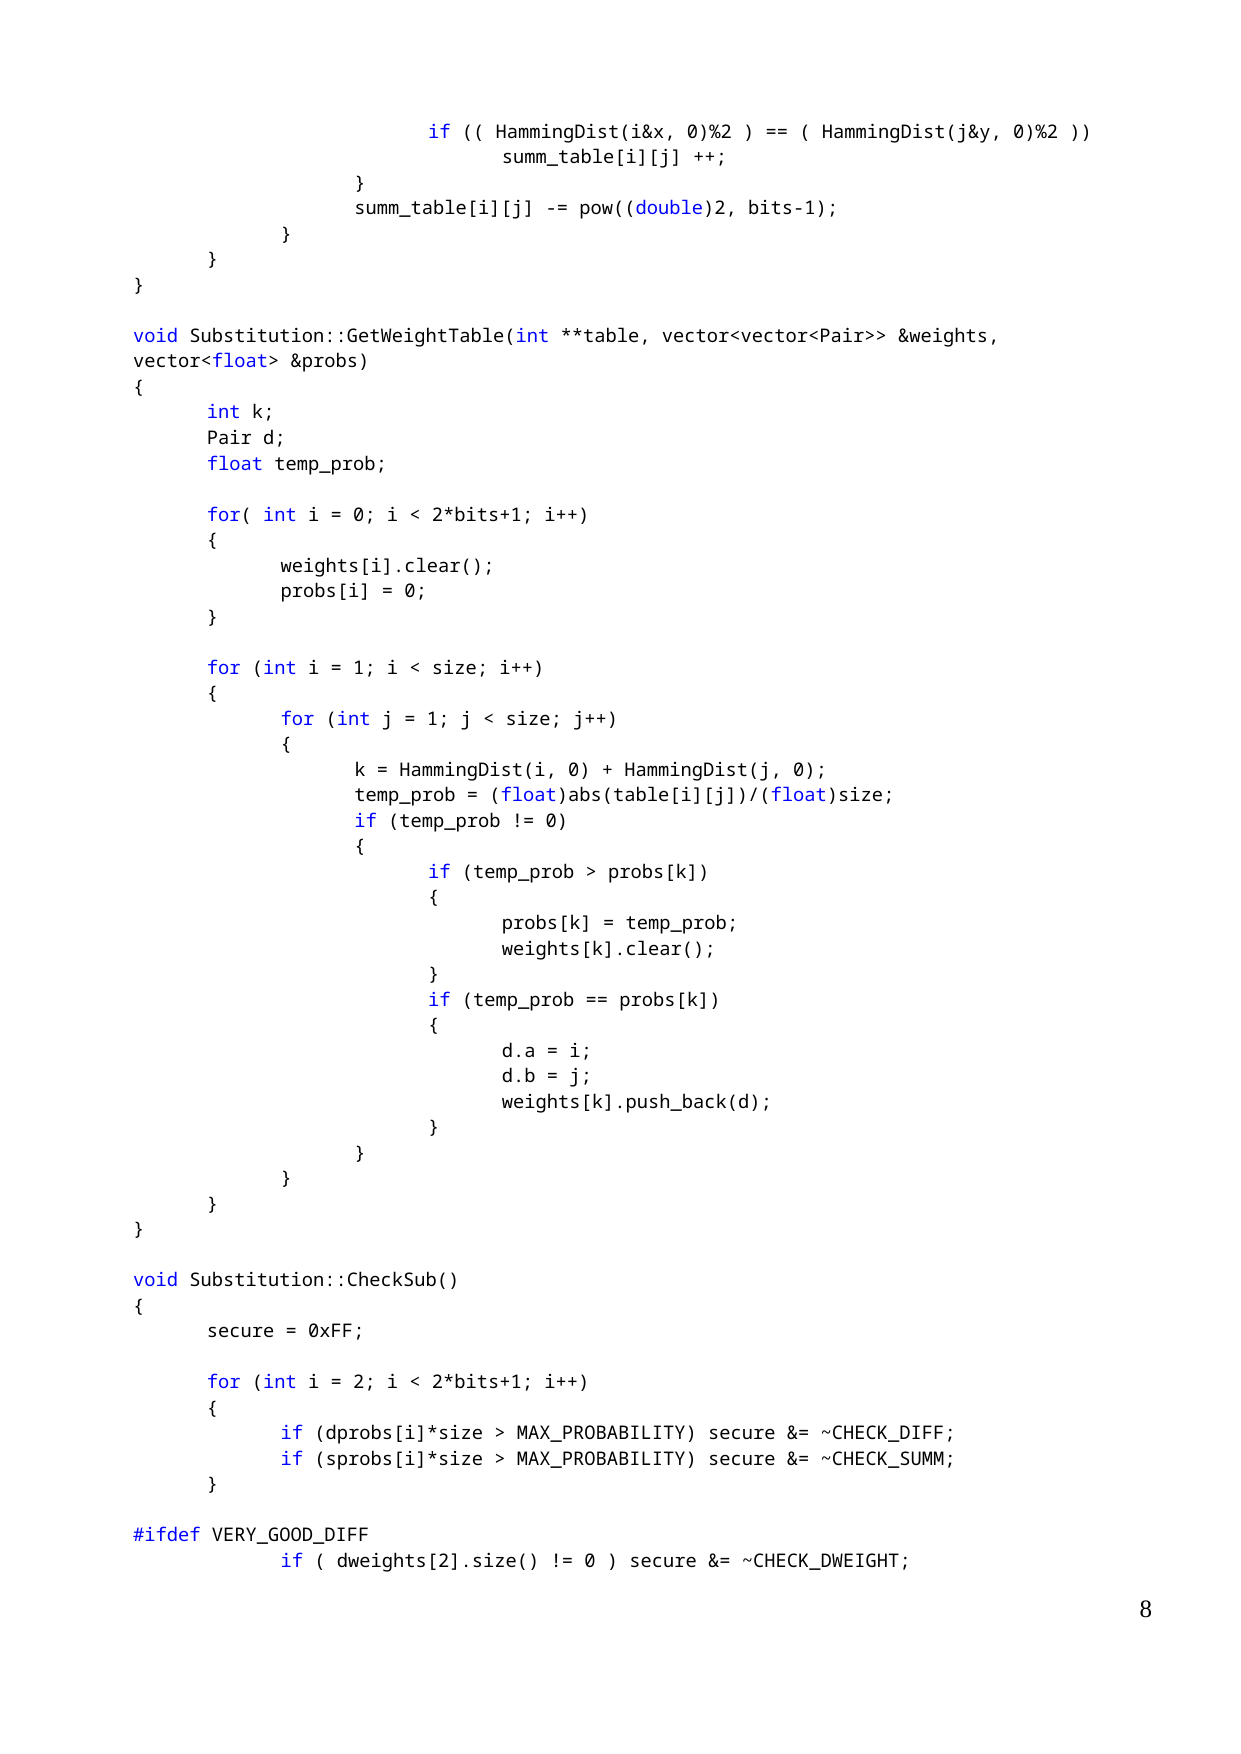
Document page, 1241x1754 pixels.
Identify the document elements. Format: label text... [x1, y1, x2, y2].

text } [133, 1471, 1152, 1496]
text if (temp_prob == probs[k]) [133, 986, 1152, 1011]
text { [133, 833, 1152, 858]
text if (temp_prob > probs[k]) [133, 858, 1152, 884]
text weights[k].clear(); [133, 935, 1152, 960]
text } [133, 960, 1152, 986]
text Pair d; [133, 424, 1152, 450]
text } [133, 603, 1152, 628]
text { [133, 731, 1152, 756]
text { [133, 373, 1152, 399]
text secure = 0xFF; [133, 1318, 1152, 1343]
text } [133, 169, 1152, 195]
text int k; [133, 399, 1152, 424]
text } [133, 1190, 1152, 1216]
text { [133, 1292, 1152, 1318]
text #ifdef VERY_GOOD_DIFF [133, 1522, 1152, 1547]
text weights[i].clear(); [133, 552, 1152, 577]
text } [133, 246, 1152, 271]
text { [133, 526, 1152, 552]
text { [133, 1394, 1152, 1420]
text d.a = i; [133, 1037, 1152, 1062]
text temp_prob = (float)abs(table[i][j])/(float)size; [133, 782, 1152, 807]
text void Substitution::GetWeightTable(int **table, vector<vector<Pair>> &weights, vector<float> &probs) [133, 322, 1152, 373]
text { [133, 679, 1152, 705]
text d.b = j; [133, 1062, 1152, 1088]
text } [133, 1164, 1152, 1190]
text summ_table[i][j] -= pow((double)2, bits-1); [133, 195, 1152, 220]
text for (int i = 2; i < 2*bits+1; i++) [133, 1369, 1152, 1394]
text if ( dweights[2].size() != 0 ) secure &= ~CHECK_DWEIGHT; [133, 1547, 1152, 1573]
text { [133, 884, 1152, 909]
text probs[i] = 0; [133, 577, 1152, 603]
text } [133, 1139, 1152, 1164]
text for (int j = 1; j < size; j++) [133, 705, 1152, 731]
text } [133, 220, 1152, 246]
text k = HammingDist(i, 0) + HammingDist(j, 0); [133, 756, 1152, 782]
text { [133, 1011, 1152, 1037]
text } [133, 271, 1152, 297]
text summ_table[i][j] ++; [133, 144, 1152, 169]
text for( int i = 0; i < 2*bits+1; i++) [133, 501, 1152, 526]
text if (temp_prob != 0) [133, 807, 1152, 833]
text if (sprobs[i]*size > MAX_PROBABILITY) secure &= ~CHECK_SUMM; [133, 1445, 1152, 1471]
text weights[k].push_back(d); [133, 1088, 1152, 1113]
text float temp_prob; [133, 450, 1152, 475]
text } [133, 1113, 1152, 1139]
text void Substitution::CheckSub() [133, 1267, 1152, 1292]
text if (( HammingDist(i&x, 0)%2 ) == ( HammingDist(j&y, 0)%2 )) [133, 118, 1152, 144]
text probs[k] = temp_prob; [133, 909, 1152, 935]
text } [133, 1216, 1152, 1241]
text if (dprobs[i]*size > MAX_PROBABILITY) secure &= ~CHECK_DIFF; [133, 1420, 1152, 1445]
text for (int i = 1; i < size; i++) [133, 654, 1152, 679]
